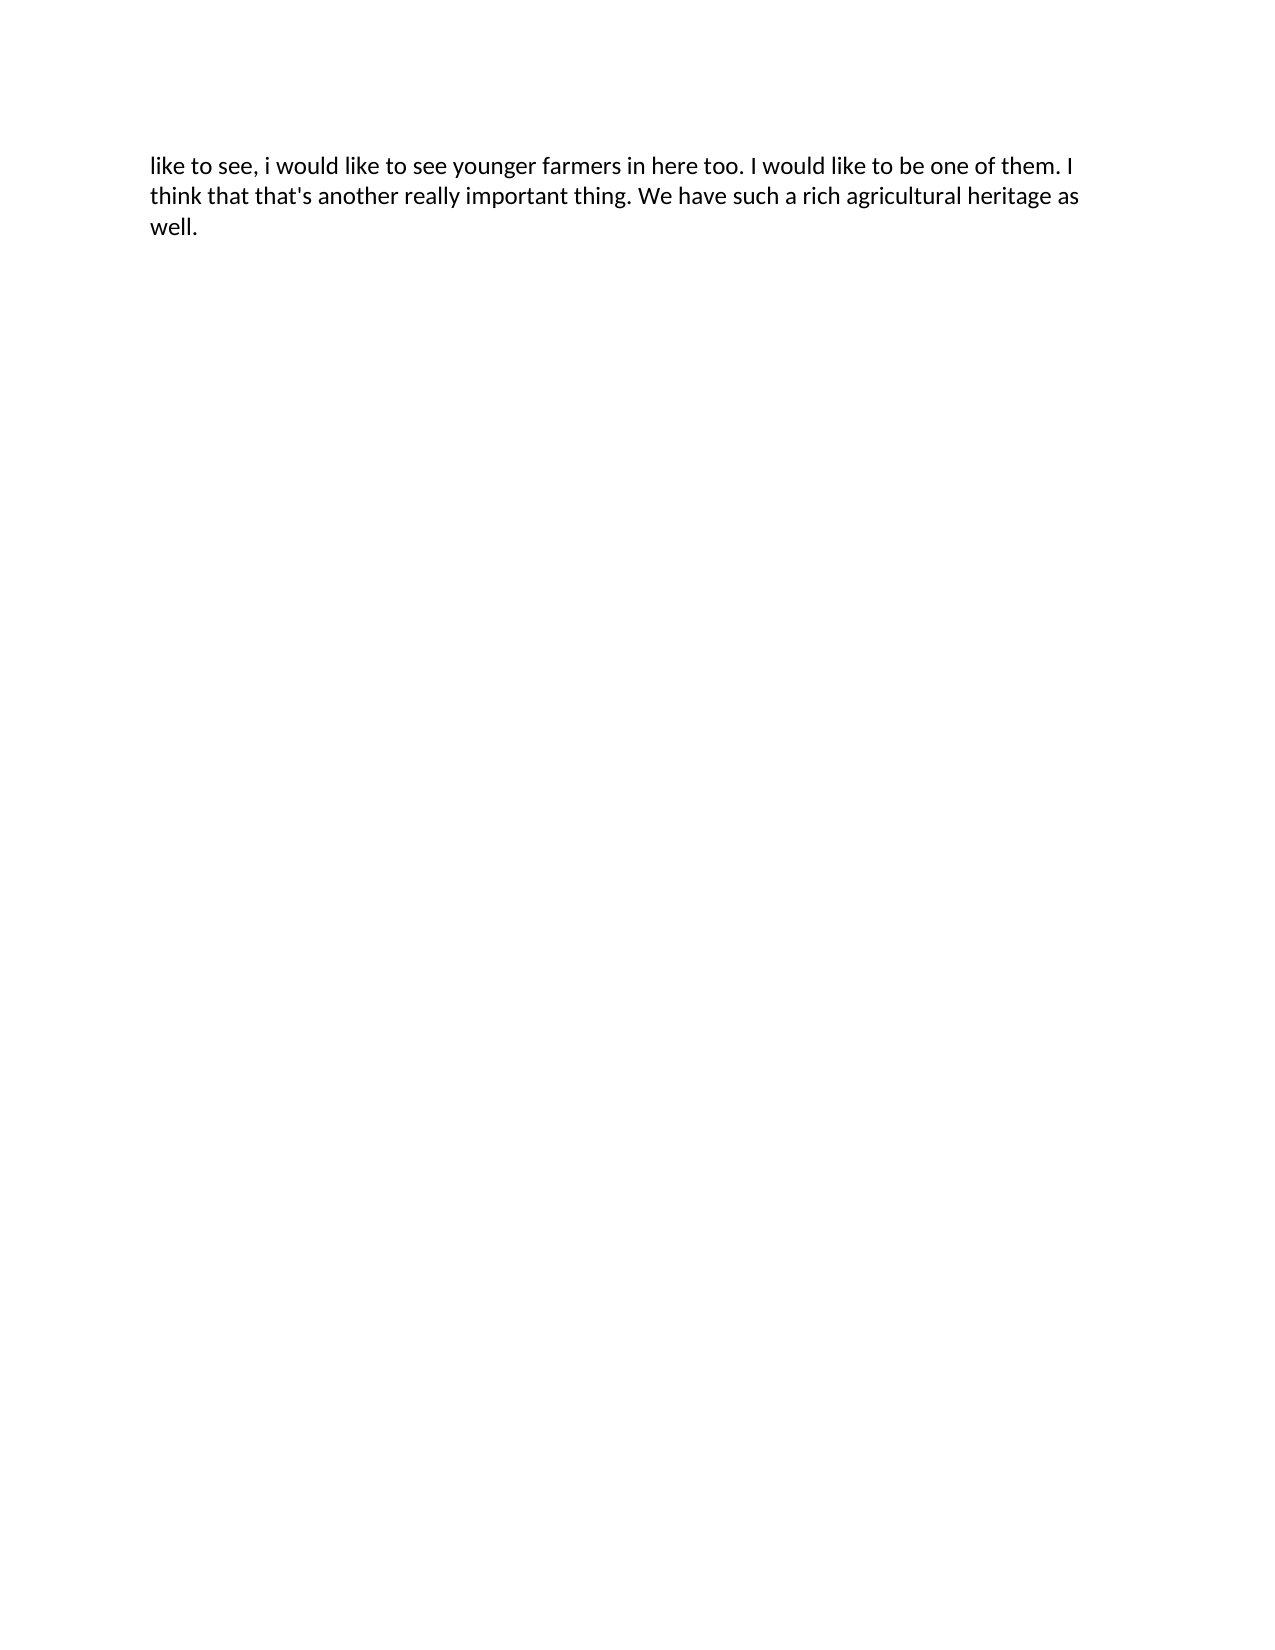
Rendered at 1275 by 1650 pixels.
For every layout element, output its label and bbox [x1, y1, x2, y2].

text [150, 150, 1125, 242]
